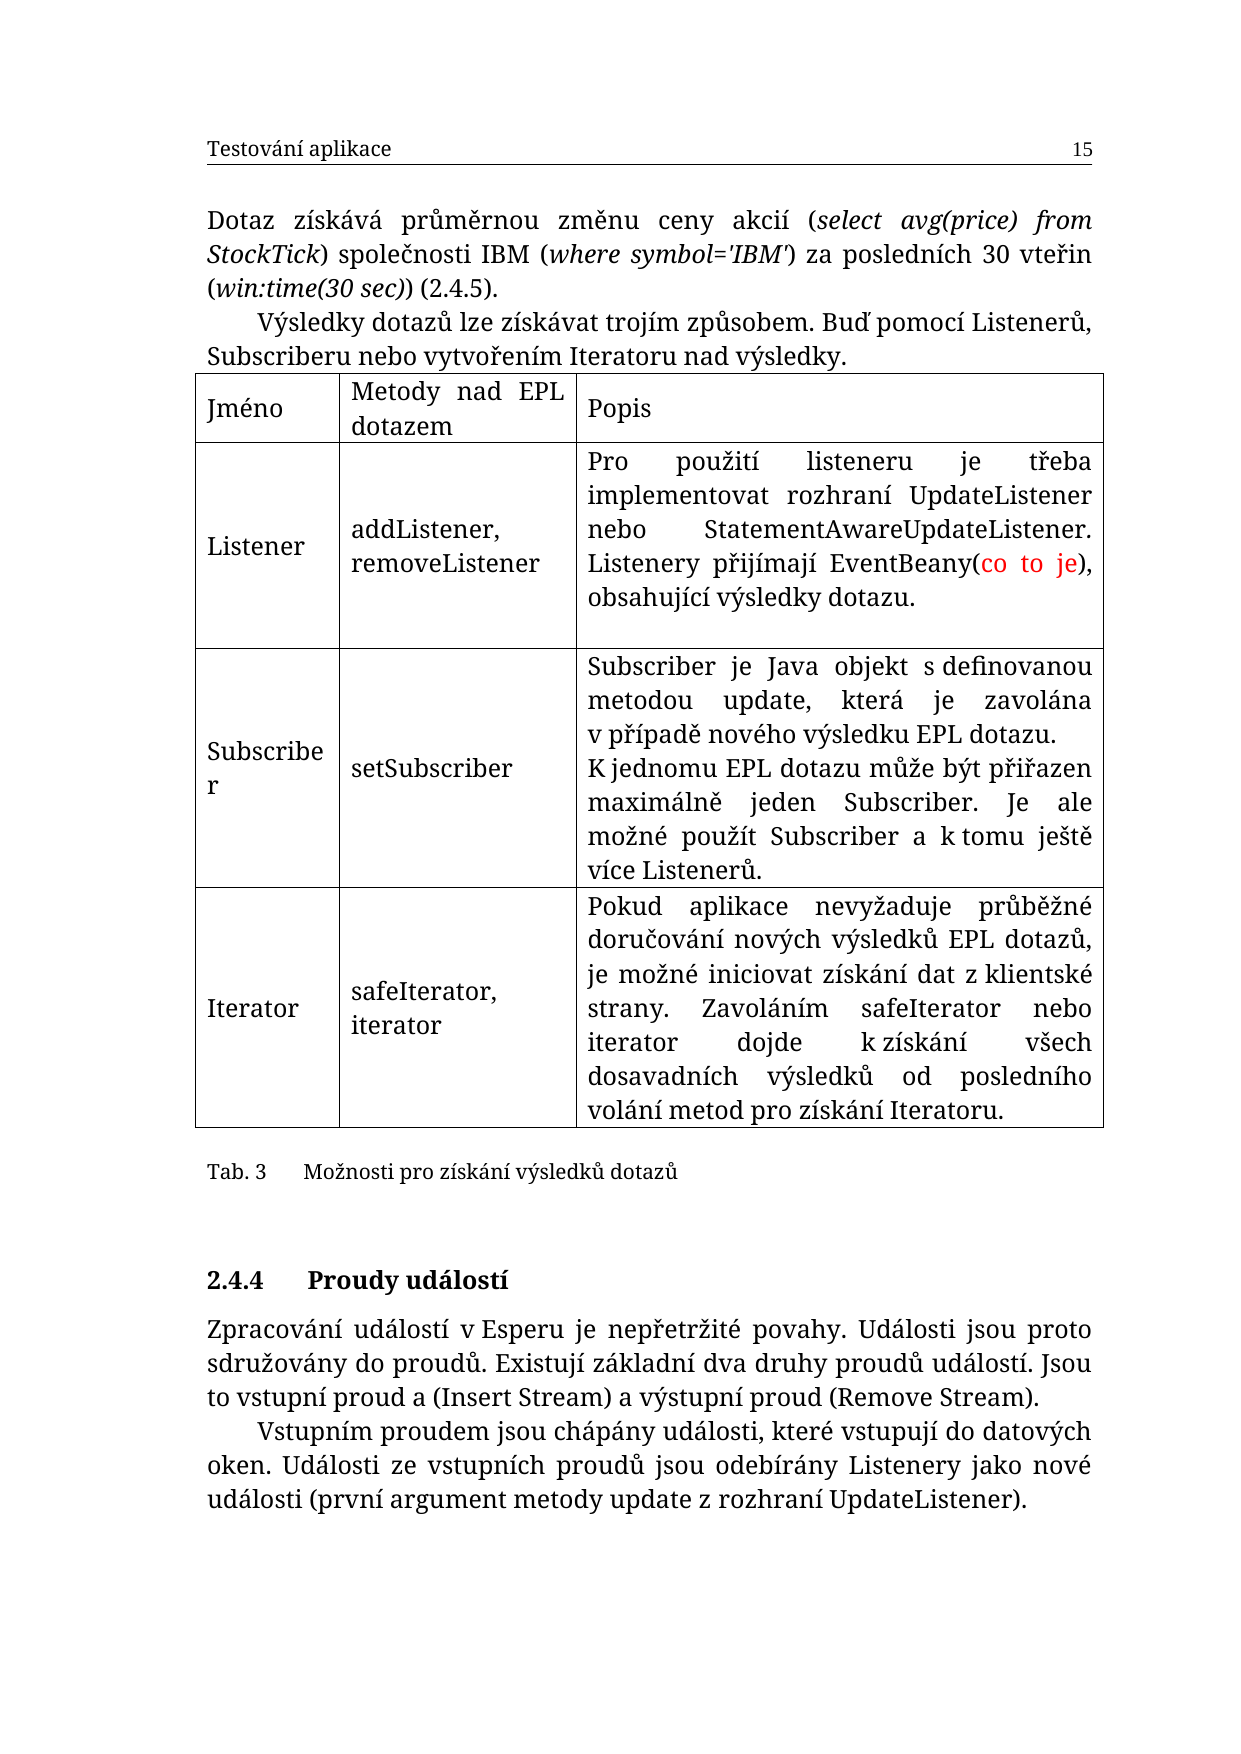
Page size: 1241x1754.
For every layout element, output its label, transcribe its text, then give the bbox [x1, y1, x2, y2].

text Výsledky dotazů lze získávat trojím způsobem. Buď pomocí Listenerů, Subscriberu nebo vytvořením Iteratoru nad výsledky. [207, 305, 1092, 373]
table_cell setSubscriber [340, 649, 576, 887]
table_cell Listener [196, 443, 339, 648]
text Vstupním proudem jsou chápány události, které vstupují do datových oken. Události ze vstupních proudů jsou odebírány Listenery jako nové události (první argument metody update z rozhraní UpdateListener). [207, 1414, 1092, 1516]
table_cell Pro použití listeneru je třeba implementovat rozhraní UpdateListener nebo StatementAwareUpdateListener. Listenery přijímají EventBeany(co to je), obsahující výsledky dotazu. [577, 443, 1103, 648]
table_cell Subscriber [196, 649, 339, 887]
table_cell Subscriber je Java objekt s definovanou metodou update, která je zavolána v případě nového výsledku EPL dotazu. K jednomu EPL dotazu může být přiřazen maximálně jeden Subscriber. Je ale možné použít Subscriber a k tomu ještě více Listenerů. [577, 649, 1103, 887]
text Proudy událostí [207, 1263, 1092, 1297]
text Zpracování událostí v Esperu je nepřetržité povahy. Události jsou proto sdružovány do proudů. Existují základní dva druhy proudů událostí. Jsou to vstupní proud a (Insert Stream) a výstupní proud (Remove Stream). [207, 1312, 1092, 1414]
table_header Jméno [196, 374, 339, 442]
table_cell Iterator [196, 888, 339, 1127]
table_header Metody nad EPL dotazem [340, 374, 576, 442]
table_header Popis [577, 374, 1103, 442]
text Možnosti pro získání výsledků dotazů [207, 1157, 1092, 1185]
table_cell addListener, removeListener [340, 443, 576, 648]
text Dotaz získává průměrnou změnu ceny akcií (select avg(price) from StockTick) společnosti IBM (where symbol='IBM') za posledních 30 vteřin (win:time(30 sec)) (2.4.5). [207, 203, 1092, 305]
table_cell Pokud aplikace nevyžaduje průběžné doručování nových výsledků EPL dotazů, je možné iniciovat získání dat z klientské strany. Zavoláním safeIterator nebo iterator dojde k získání všech dosavadních výsledků od posledního volání metod pro získání Iteratoru. [577, 888, 1103, 1127]
table_cell safeIterator, iterator [340, 888, 576, 1127]
